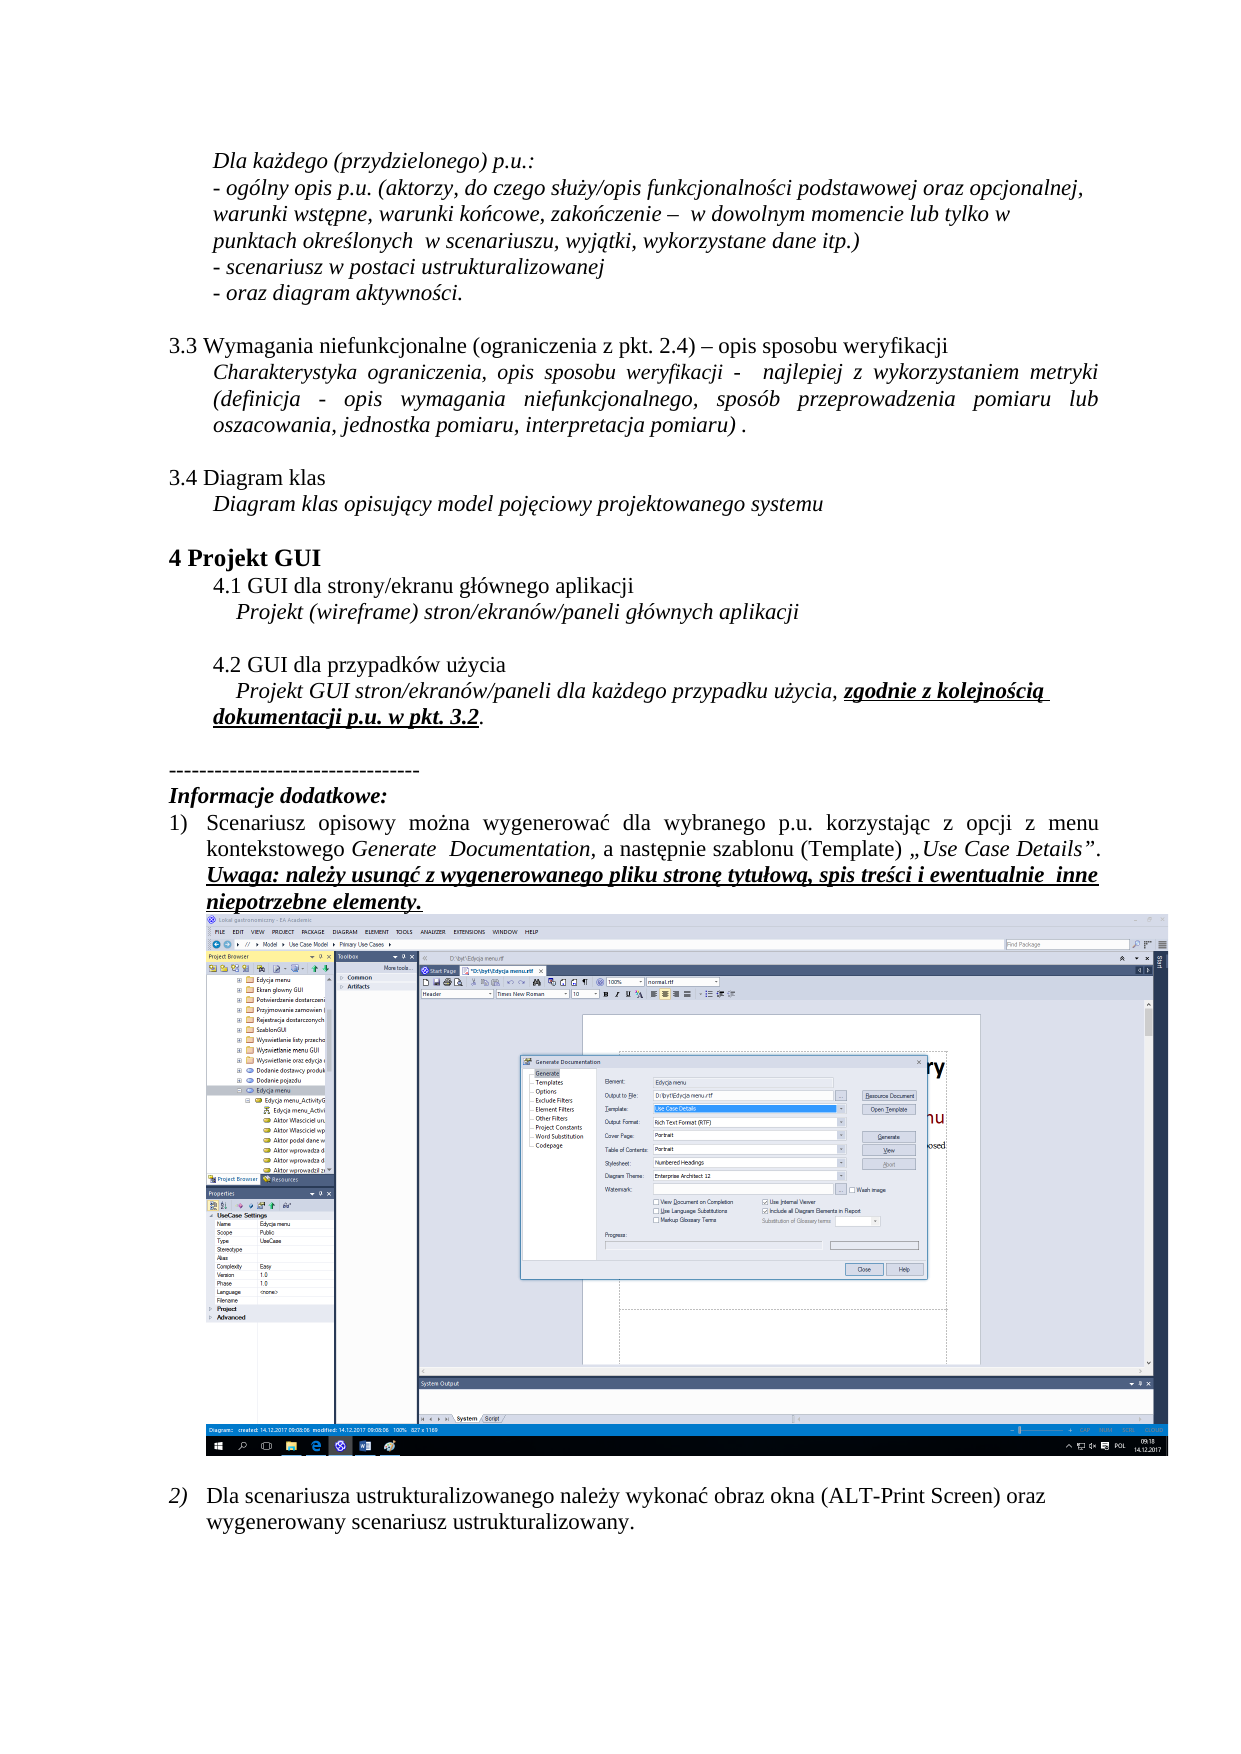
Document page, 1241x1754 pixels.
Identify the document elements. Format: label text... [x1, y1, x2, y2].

text Charakterystyka ograniczenia, opis sposobu weryfikacji - najlepiej z wykorzystaniem metryki (definicja - opis wymagania niefunkcjonalnego, sposób przeprowadzenia pomiaru lub oszacowania, jednostka pomiaru, interpretacja pomiaru) . [168, 358, 1101, 437]
text Projekt (wireframe) stron/ekranów/paneli głównych aplikacji [168, 598, 1101, 624]
text Projekt GUI stron/ekranów/paneli dla każdego przypadku użycia, zgodnie z kolejnością dokumentacji p.u. w pkt. 3.2. [213, 677, 1101, 730]
text 4 Projekt GUI [168, 543, 1101, 572]
text warunki wstępne, warunki końcowe, zakończenie – w dowolnym momencie lub tylko w punktach określonych w scenariuszu, wyjątki, wykorzystane dane itp.) [213, 200, 1101, 253]
text - oraz diagram aktywności. [213, 279, 1101, 306]
text Dla każdego (przydzielonego) p.u.: [213, 148, 1101, 174]
text Diagram klas opisujący model pojęciowy projektowanego systemu [168, 490, 1101, 517]
text 3.4 Diagram klas [168, 464, 1101, 490]
list Dla scenariusza ustrukturalizowanego należy wykonać obraz okna (ALT-Print Screen) oraz wygenerowany scenariusz ustrukturalizowany. [168, 1482, 1101, 1534]
list Scenariusz opisowy można wygenerować dla wybranego p.u. korzystając z opcji z menu kontekstowego Generate Documentation, a następnie szablonu (Template) „Use Case Details”. Uwaga: należy usunąć z wygenerowanego pliku stronę tytułową, spis treści i ewentualnie inne niepotrzebne elementy. [168, 809, 1101, 914]
text Informacje dodatkowe: [168, 782, 1101, 809]
picture [206, 914, 1169, 1456]
text 3.3 Wymagania niefunkcjonalne (ograniczenia z pkt. 2.4) – opis sposobu weryfikacji [168, 332, 1101, 358]
text 4.2 GUI dla przypadków użycia [213, 651, 1101, 677]
text 4.1 GUI dla strony/ekranu głównego aplikacji [168, 572, 1101, 598]
text - ogólny opis p.u. (aktorzy, do czego służy/opis funkcjonalności podstawowej oraz opcjonalnej, [213, 174, 1101, 200]
text - scenariusz w postaci ustrukturalizowanej [213, 253, 1101, 279]
text --------------------------------- [168, 756, 1101, 782]
